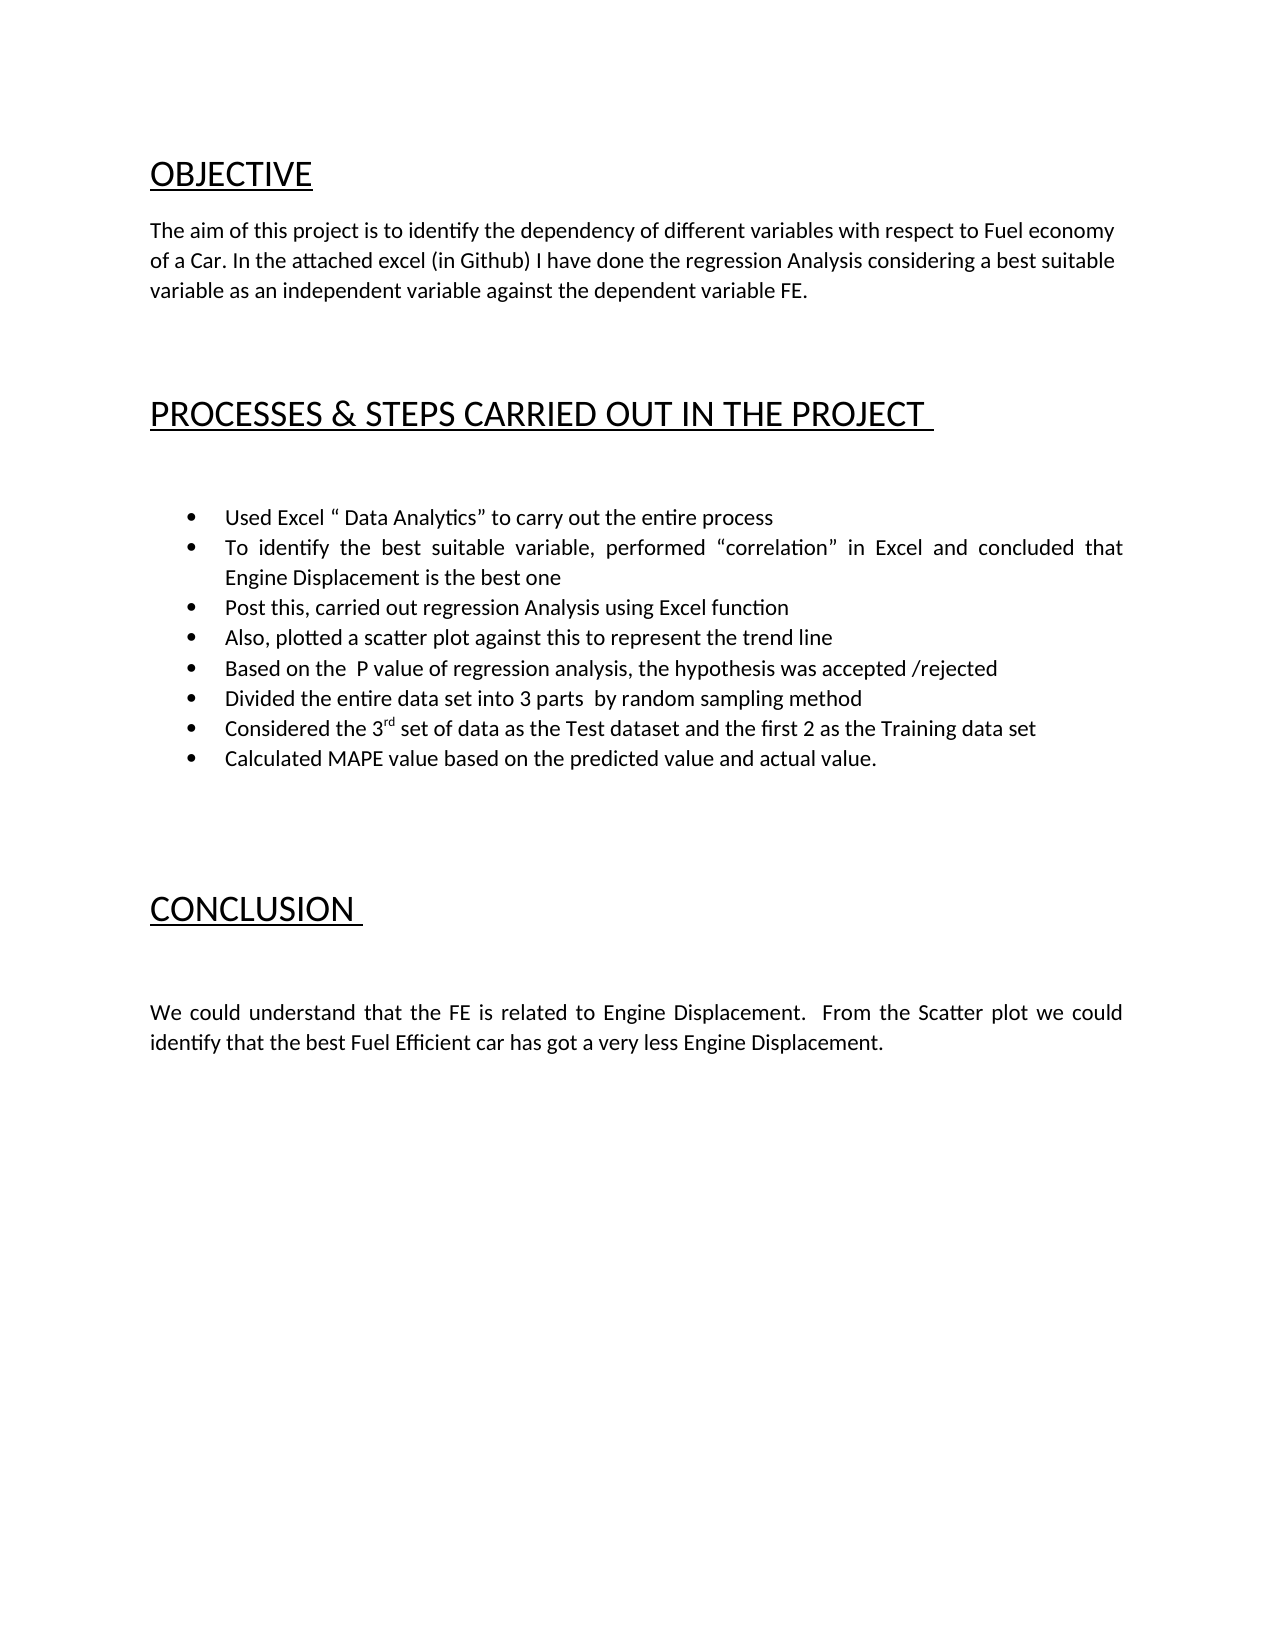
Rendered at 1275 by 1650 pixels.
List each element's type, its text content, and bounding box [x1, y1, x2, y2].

text PROCESSES & STEPS CARRIED OUT IN THE PROJECT [150, 389, 1125, 435]
list To identify the best suitable variable, performed “correlation” in Excel and concluded that Engine Displacement is the best one [187, 533, 1125, 591]
list Post this, carried out regression Analysis using Excel function [187, 593, 1125, 621]
list Considered the 3rd set of data as the Test dataset and the first 2 as the Training data set [187, 714, 1125, 742]
list Also, plotted a scatter plot against this to represent the trend line [187, 623, 1125, 651]
list Based on the P value of regression analysis, the hypothesis was accepted /rejected [187, 654, 1125, 682]
list Calculated MAPE value based on the predicted value and actual value. [187, 744, 1125, 772]
text The aim of this project is to identify the dependency of different variables with respect to Fuel economy of a Car. In the attached excel (in Github) I have done the regression Analysis considering a best suitable variable as an independent variable against the dependent variable FE. [150, 216, 1125, 304]
text OBJECTIVE [150, 150, 1125, 196]
text We could understand that the FE is related to Engine Displacement. From the Scatter plot we could identify that the best Fuel Efficient car has got a very less Engine Displacement. [150, 998, 1125, 1056]
list Divided the entire data set into 3 parts by random sampling method [187, 684, 1125, 712]
list Used Excel “ Data Analytics” to carry out the entire process [187, 503, 1125, 531]
text CONCLUSION [150, 885, 1125, 931]
